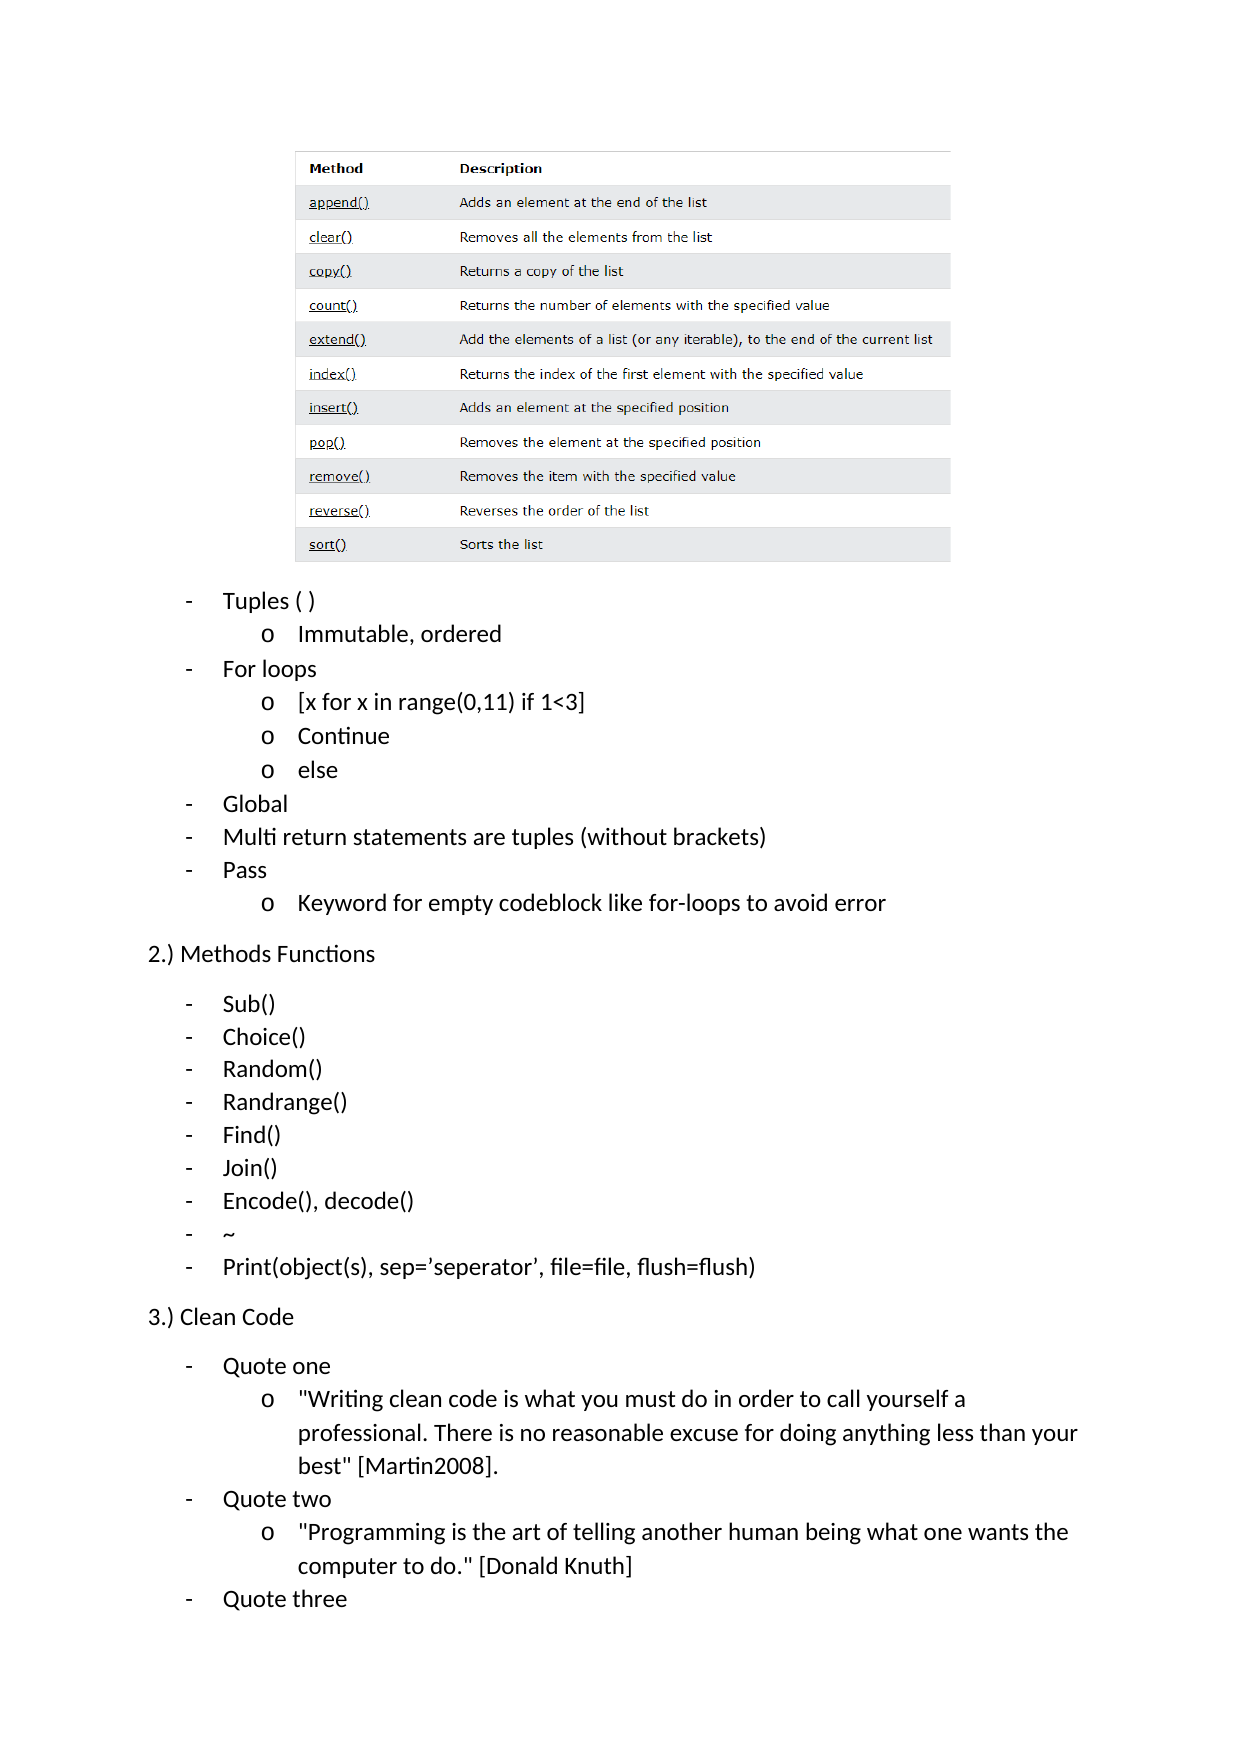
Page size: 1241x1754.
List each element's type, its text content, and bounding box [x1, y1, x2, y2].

list Encode(), decode() [185, 1185, 1093, 1216]
list For loops [185, 653, 1093, 683]
list [x for x in range(0,11) if 1<3] [260, 686, 1093, 717]
list "Writing clean code is what you must do in order to call yourself a professional. There is no reasonable excuse for doing anything less than your best" [Martin2008]. [260, 1383, 1093, 1481]
list Randrange() [185, 1086, 1093, 1117]
list Multi return statements are tuples (without brackets) [185, 821, 1093, 852]
list Tuples ( ) [185, 586, 1093, 616]
list Sub() [185, 988, 1093, 1018]
list Choice() [185, 1021, 1093, 1051]
list Quote one [185, 1350, 1093, 1381]
list ~ [185, 1218, 1093, 1249]
list Random() [185, 1053, 1093, 1084]
list else [260, 754, 1093, 786]
text 3.) Clean Code [148, 1301, 1093, 1331]
list Pass [185, 854, 1093, 885]
list Continue [260, 720, 1093, 752]
list Quote two [185, 1483, 1093, 1514]
list Join() [185, 1152, 1093, 1183]
list Global [185, 788, 1093, 819]
list Immutable, ordered [260, 618, 1093, 650]
list Print(object(s), sep=’seperator’, file=file, flush=flush) [185, 1251, 1093, 1282]
list Find() [185, 1119, 1093, 1150]
text 2.) Methods Functions [148, 938, 1093, 969]
list Quote three [185, 1583, 1093, 1614]
list "Programming is the art of telling another human being what one wants the computer to do." [Donald Knuth] [260, 1516, 1093, 1581]
list Keyword for empty codeblock like for-loops to avoid error [260, 887, 1093, 919]
picture [289, 147, 951, 567]
